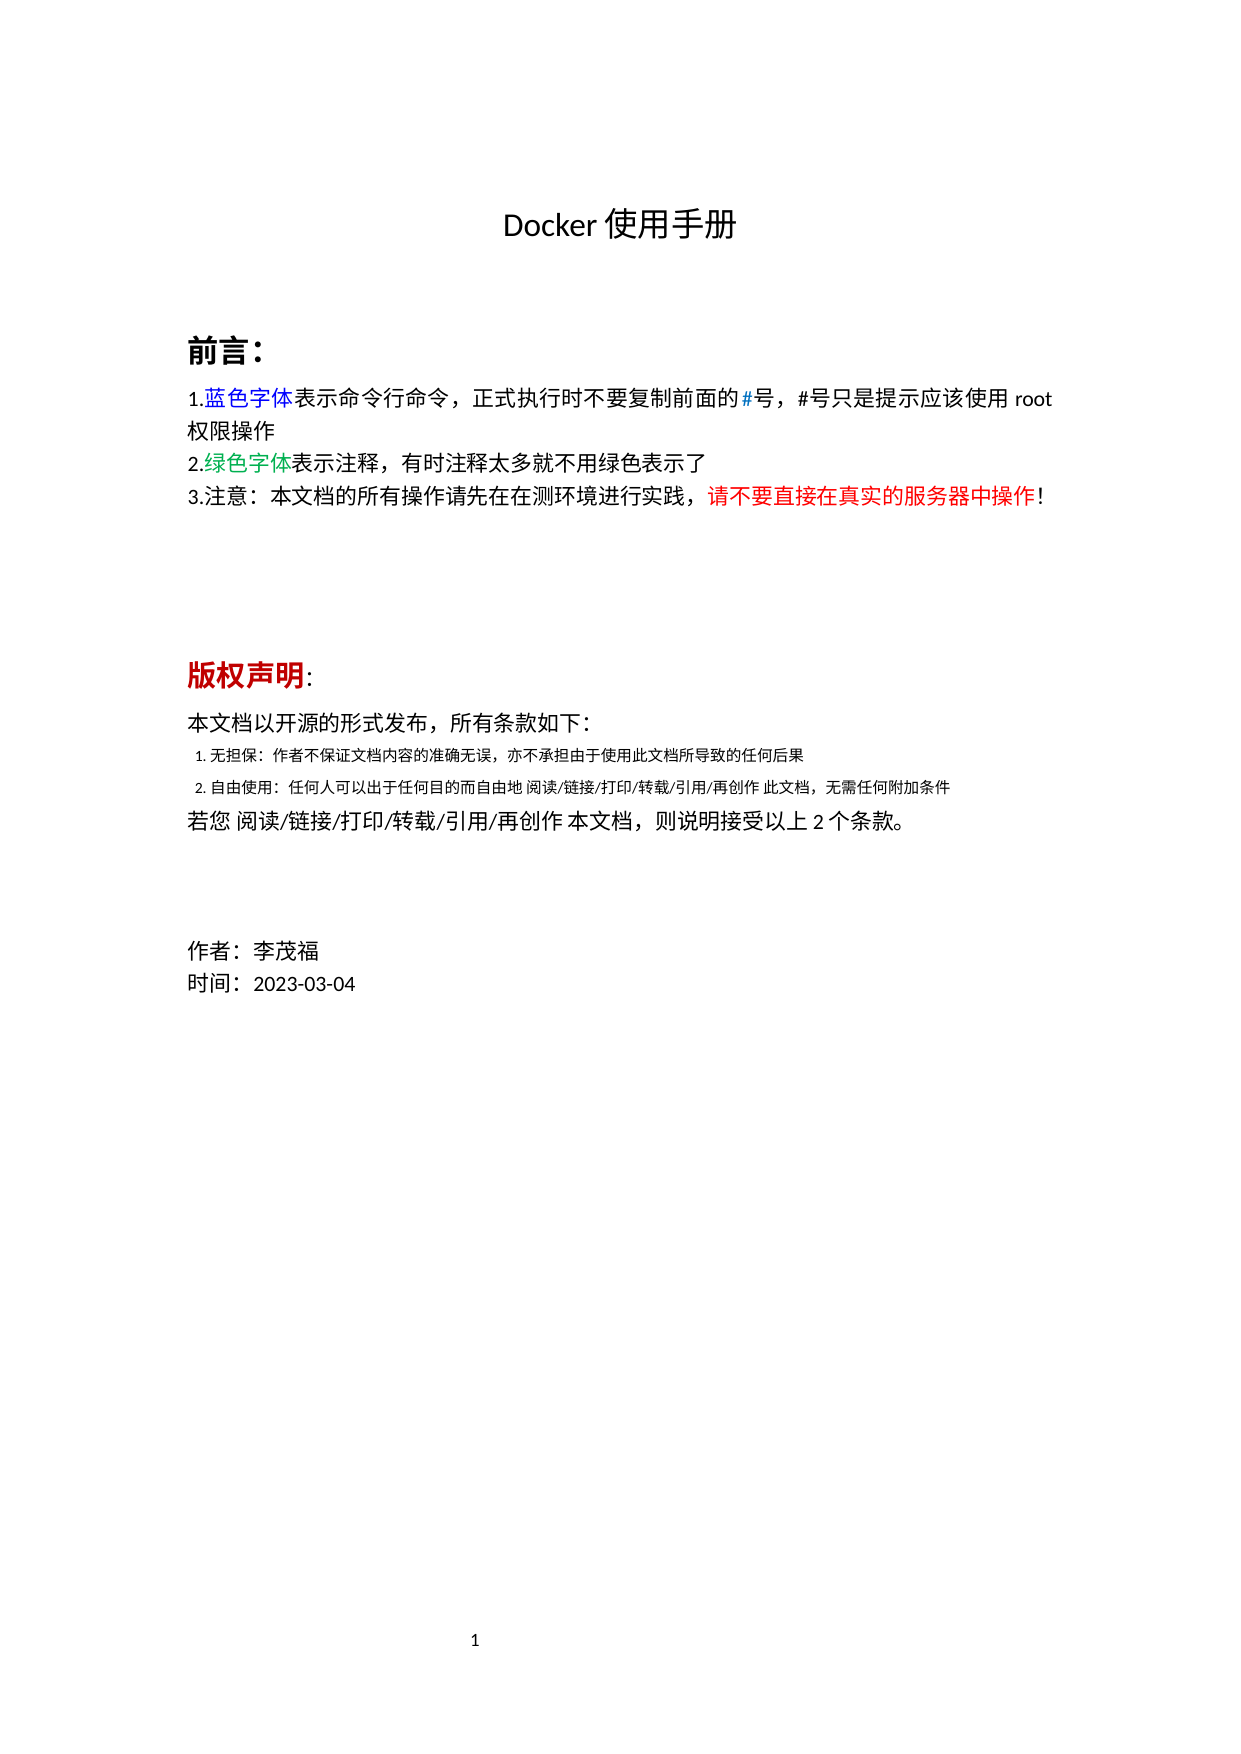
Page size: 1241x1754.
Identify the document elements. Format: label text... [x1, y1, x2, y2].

text 本文档以开源的形式发布，所有条款如下： [187, 706, 1053, 738]
text 1. 无担保：作者不保证文档内容的准确无误，亦不承担由于使用此文档所导致的任何后果 [187, 738, 1053, 771]
text 1.蓝色字体表示命令行命令，正式执行时不要复制前面的#号，#号只是提示应该使用root权限操作 [187, 381, 1053, 446]
text 3.注意：本文档的所有操作请先在在测环境进行实践，请不要直接在真实的服务器中操作！ [187, 478, 1053, 511]
text 时间：2023-03-04 [187, 966, 1053, 998]
text 若您 阅读/链接/打印/转载/引用/再创作 本文档，则说明接受以上2个条款。 [187, 803, 1053, 836]
text 2. 自由使用：任何人可以出于任何目的而自由地 阅读/链接/打印/转载/引用/再创作 此文档，无需任何附加条件 [187, 771, 1053, 803]
text 2.绿色字体表示注释，有时注释太多就不用绿色表示了 [187, 446, 1053, 478]
text 前言： [187, 316, 1053, 381]
text 版权声明： [187, 641, 1053, 706]
text 作者：李茂福 [187, 933, 1053, 966]
subtitle Docker使用手册 [187, 189, 1053, 254]
